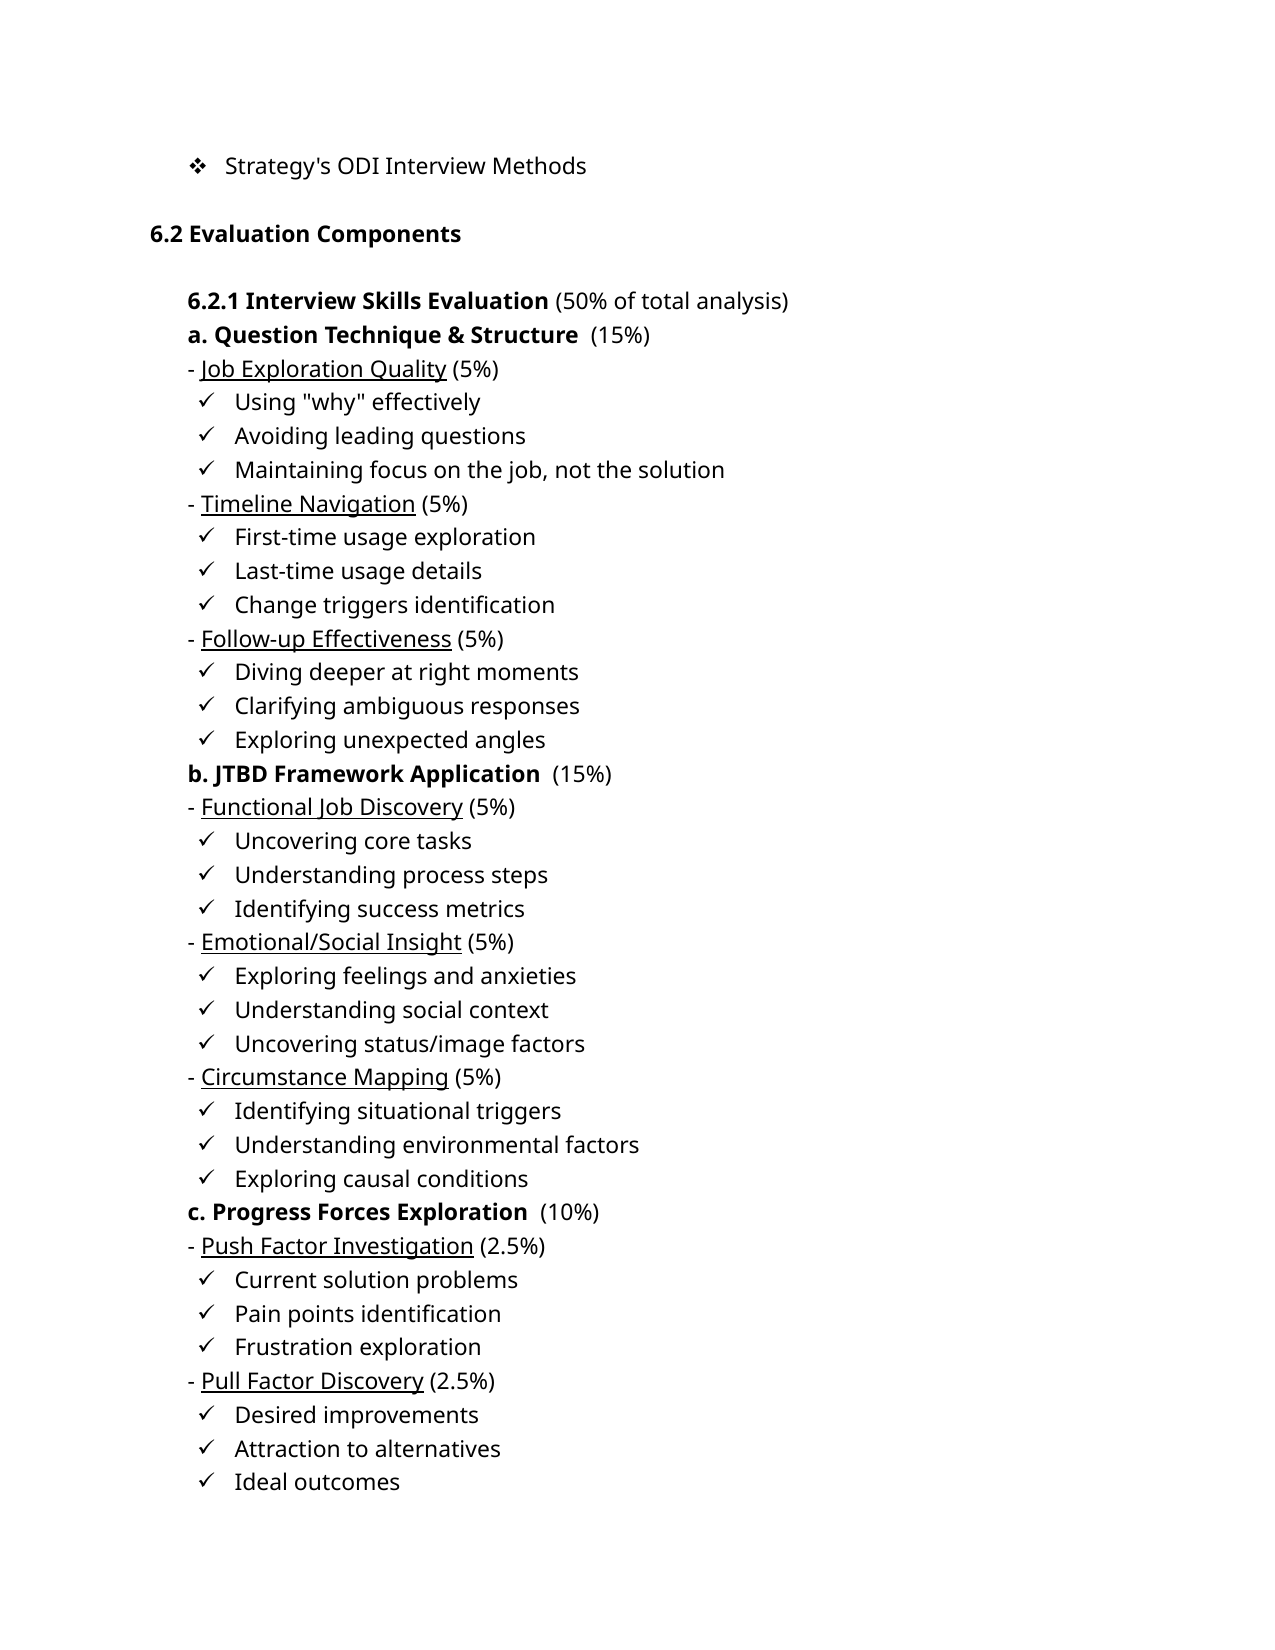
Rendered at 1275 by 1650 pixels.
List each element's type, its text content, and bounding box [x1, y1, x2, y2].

text - Timeline Navigation (5%) [187, 487, 1125, 519]
list Identifying success metrics [197, 892, 1125, 924]
list Pain points identification [197, 1297, 1125, 1329]
list Identifying situational triggers [197, 1095, 1125, 1126]
list Ideal outcomes [197, 1466, 1125, 1497]
list Exploring unexpected angles [197, 724, 1125, 755]
list Strategy's ODI Interview Methods [187, 150, 1125, 181]
list Uncovering core tasks [197, 825, 1125, 856]
text c. Progress Forces Exploration (10%) [187, 1196, 1125, 1227]
list Using "why" effectively [197, 386, 1125, 417]
list Uncovering status/image factors [197, 1027, 1125, 1059]
text - Pull Factor Discovery (2.5%) [187, 1365, 1125, 1396]
list Exploring causal conditions [197, 1162, 1125, 1194]
text - Follow-up Effectiveness (5%) [187, 622, 1125, 654]
list Change triggers identification [197, 589, 1125, 620]
list Diving deeper at right moments [197, 656, 1125, 687]
list Understanding social context [197, 994, 1125, 1025]
text 6.2 Evaluation Components [150, 217, 1125, 249]
text - Functional Job Discovery (5%) [187, 791, 1125, 822]
list First-time usage exploration [197, 521, 1125, 552]
text - Job Exploration Quality (5%) [187, 352, 1125, 384]
list Avoiding leading questions [197, 420, 1125, 451]
list Attraction to alternatives [197, 1432, 1125, 1464]
list Desired improvements [197, 1399, 1125, 1430]
text a. Question Technique & Structure (15%) [187, 319, 1125, 350]
text - Push Factor Investigation (2.5%) [187, 1230, 1125, 1261]
list Clarifying ambiguous responses [197, 690, 1125, 721]
list Understanding process steps [197, 859, 1125, 890]
list Frustration exploration [197, 1331, 1125, 1362]
list Current solution problems [197, 1264, 1125, 1295]
list Exploring feelings and anxieties [197, 960, 1125, 991]
list Maintaining focus on the job, not the solution [197, 454, 1125, 485]
text b. JTBD Framework Application (15%) [187, 757, 1125, 789]
text - Emotional/Social Insight (5%) [187, 926, 1125, 957]
text 6.2.1 Interview Skills Evaluation (50% of total analysis) [187, 285, 1125, 316]
text - Circumstance Mapping (5%) [187, 1061, 1125, 1092]
list Last-time usage details [197, 555, 1125, 586]
list Understanding environmental factors [197, 1129, 1125, 1160]
